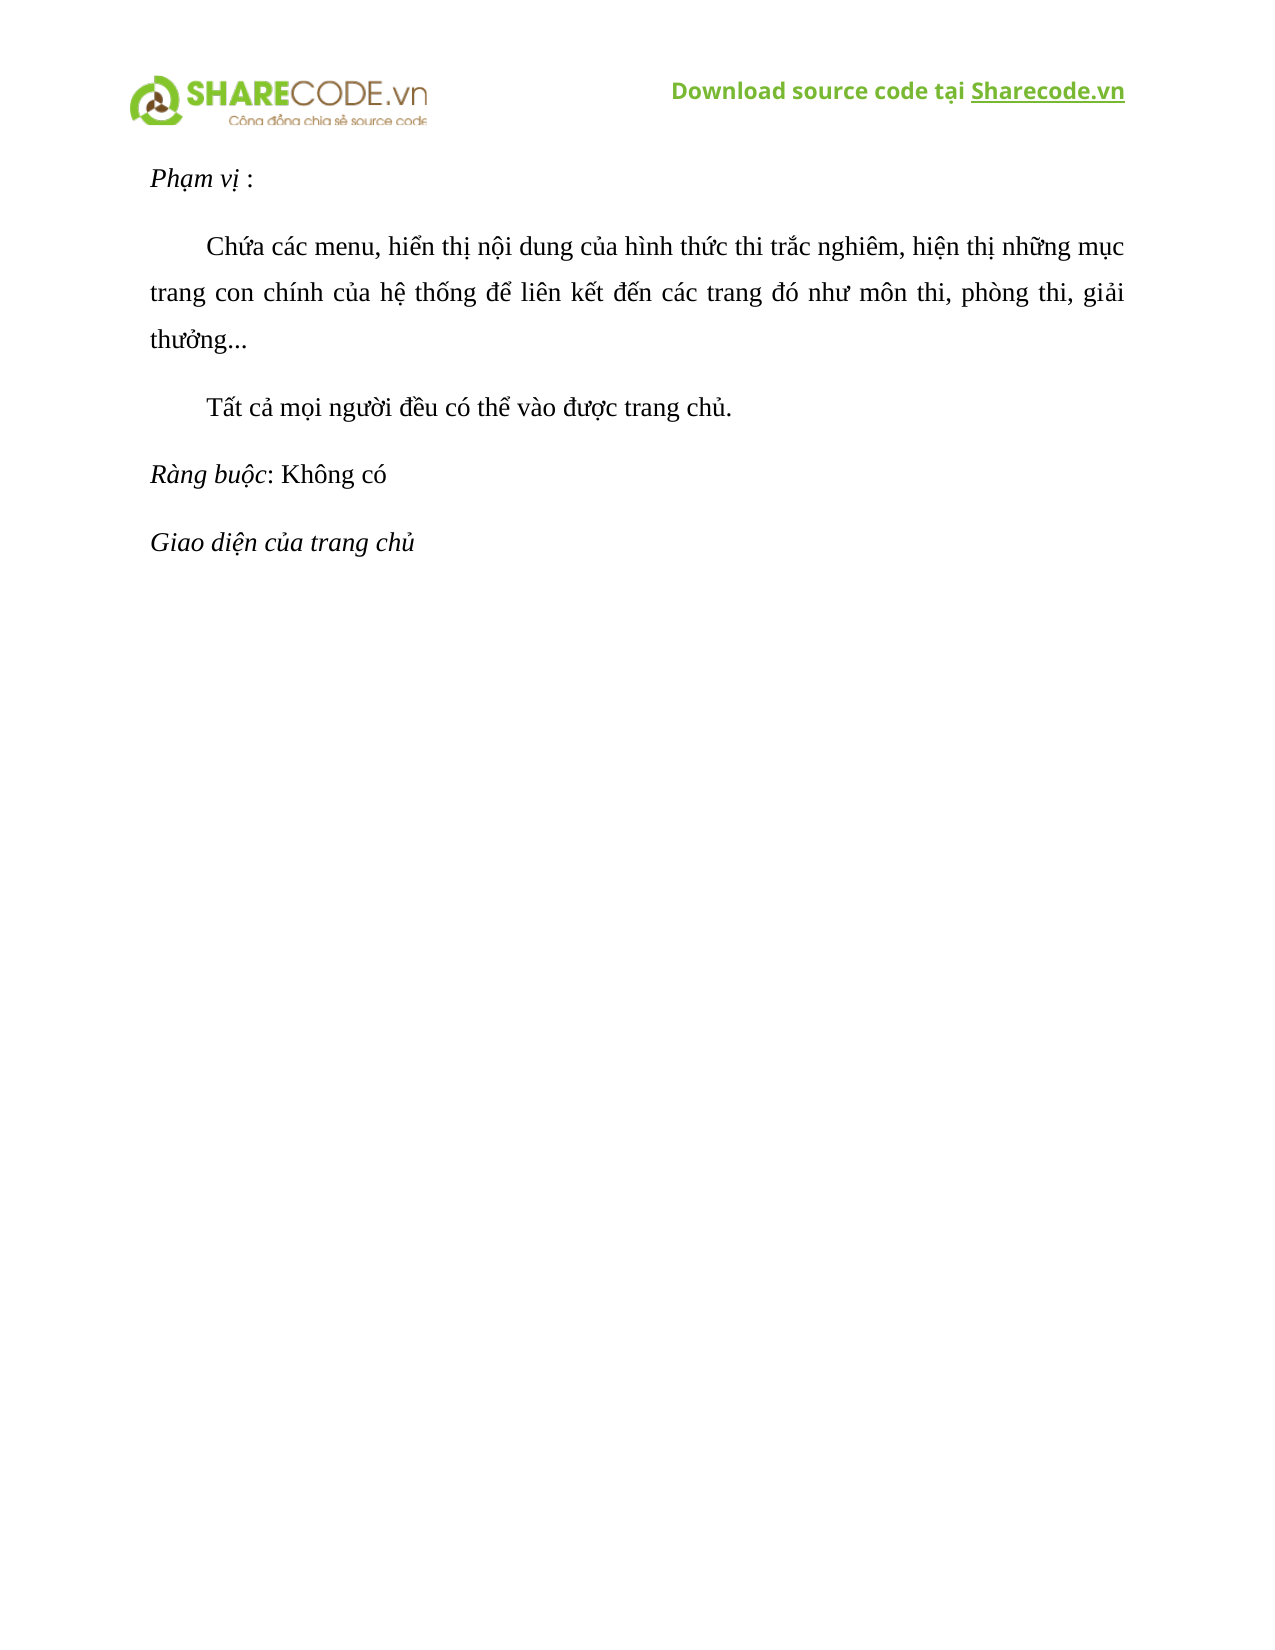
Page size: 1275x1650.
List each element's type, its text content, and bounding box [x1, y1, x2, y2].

text Phạm vị : [150, 162, 1125, 193]
text Tất cả mọi người đều có thể vào được trang chủ. [150, 391, 1125, 422]
text Giao diện của trang chủ [150, 526, 1125, 557]
text Ràng buộc: Không có [150, 458, 1125, 489]
picture [129, 75, 427, 126]
list Chứa các menu, hiển thị nội dung của hình thức thi trắc nghiêm, hiện thị những mục trang con chính của hệ thống để liên kết đến các trang đó như môn thi, phòng thi, giải thưởng... [150, 230, 1125, 354]
